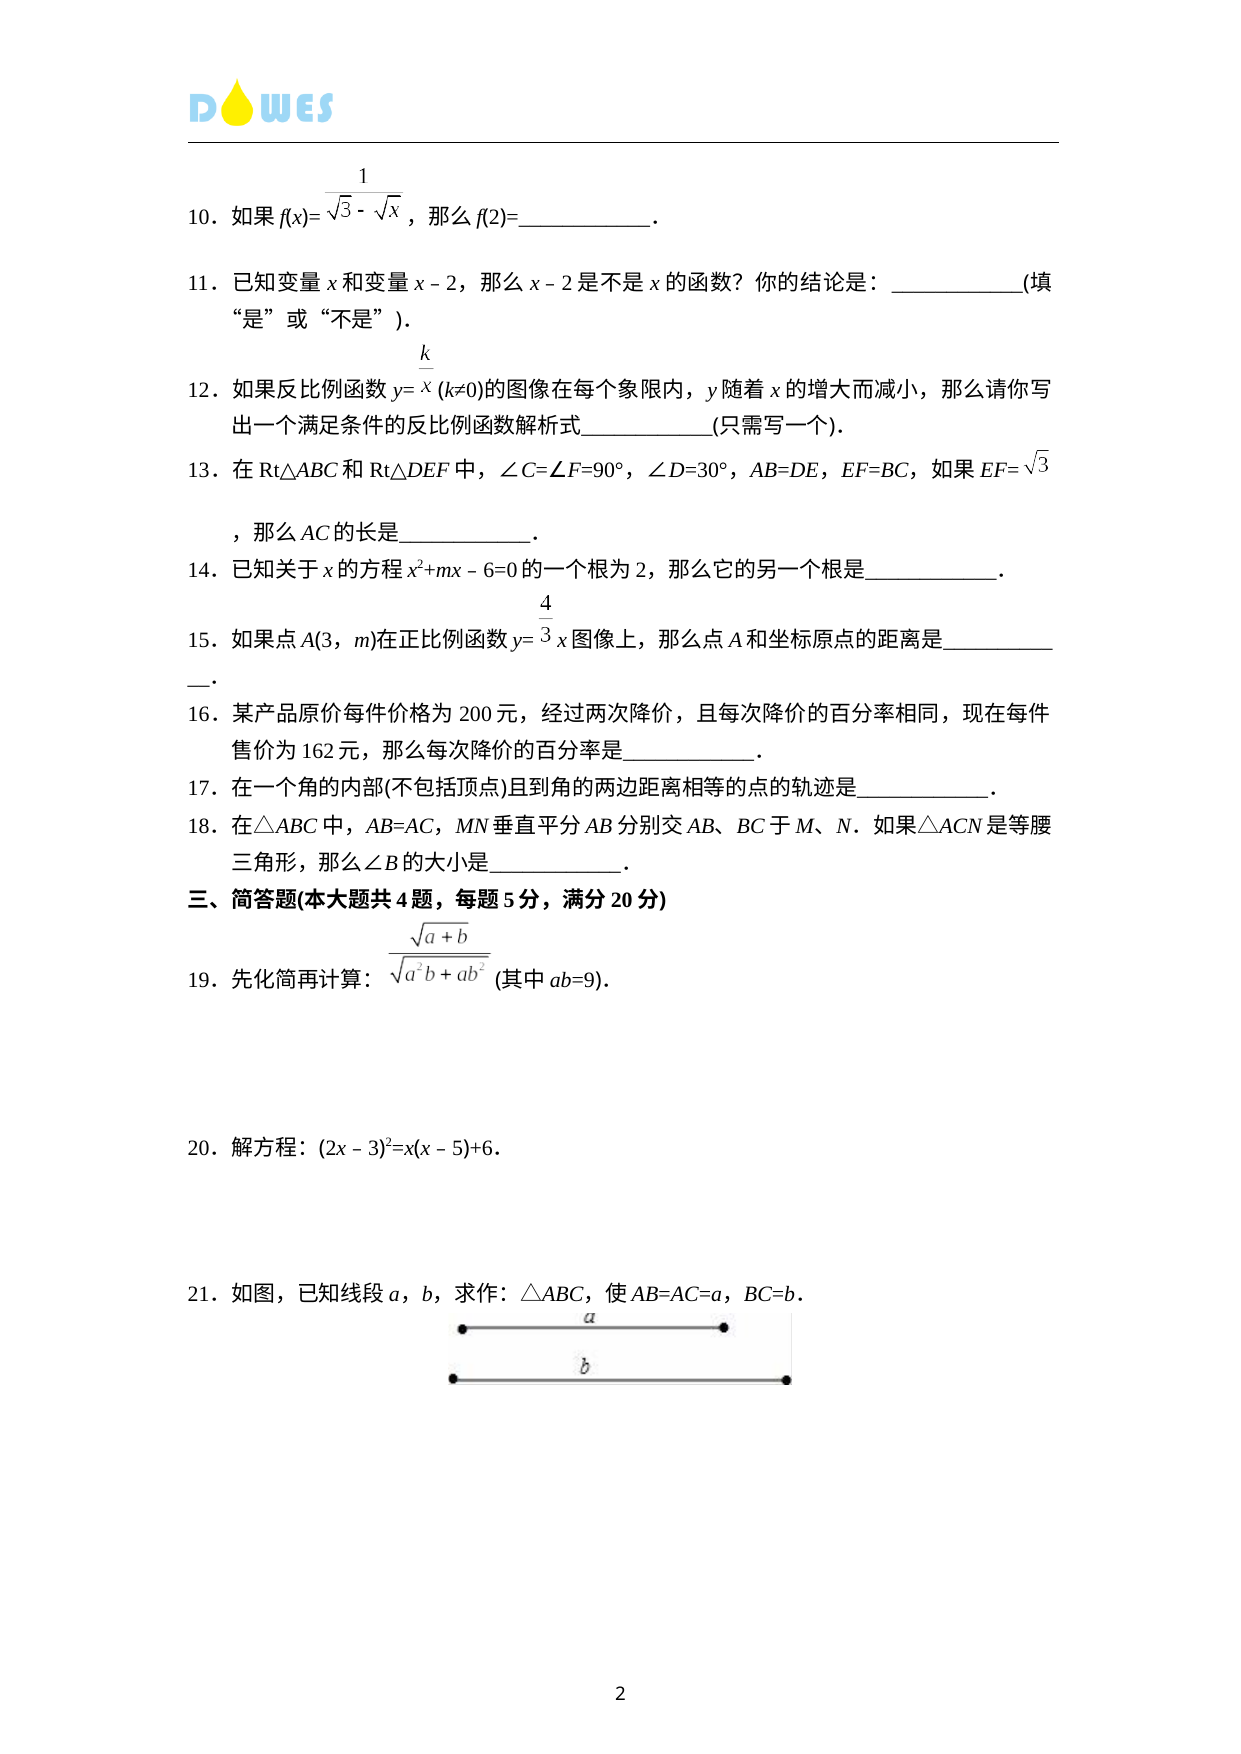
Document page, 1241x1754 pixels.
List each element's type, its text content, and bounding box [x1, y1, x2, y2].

text 18．在△ABC中，AB=AC，MN垂直平分AB分别交AB、BC于M、N．如果△ACN是等腰三角形，那么∠B的大小是____________． [187, 807, 1053, 877]
picture [178, 71, 346, 139]
text 12．如果反比例函数y=(k≠0)的图像在每个象限内，y随着x的增大而减小，那么请你写出一个满足条件的反比例函数解析式____________(只需写一个)． [187, 339, 1053, 440]
text 21．如图，已知线段a，b，求作：△ABC，使AB=AC=a，BC=b． [187, 1276, 1053, 1308]
text 15．如果点A(3，m)在正比例函数y=x图像上，那么点A和坐标原点的距离是____________． [187, 589, 1053, 691]
text 19．先化简再计算：(其中ab=9)． [187, 919, 1053, 1016]
text 10．如果f(x)=，那么f(2)=____________． [187, 162, 1053, 259]
text 17．在一个角的内部(不包括顶点)且到角的两边距离相等的点的轨迹是____________． [187, 770, 1053, 803]
picture [448, 1313, 792, 1385]
text 20．解方程：(2x﹣3)2=x(x﹣5)+6． [187, 1130, 1053, 1162]
text 14．已知关于x的方程x2+mx﹣6=0的一个根为2，那么它的另一个根是____________． [187, 551, 1053, 584]
text 16．某产品原价每件价格为200元，经过两次降价，且每次降价的百分率相同，现在每件售价为162元，那么每次降价的百分率是____________． [187, 696, 1053, 765]
text 三、简答题(本大题共4题，每题5分，满分20分) [187, 882, 1053, 914]
text 11．已知变量x和变量x﹣2，那么x﹣2是不是x的函数？你的结论是：____________(填“是”或“不是”)． [187, 264, 1053, 334]
text 13．在Rt△ABC和Rt△DEF中，∠C=∠F=90°，∠D=30°，AB=DE，EF=BC，如果EF=，那么AC的长是____________． [187, 444, 1053, 547]
